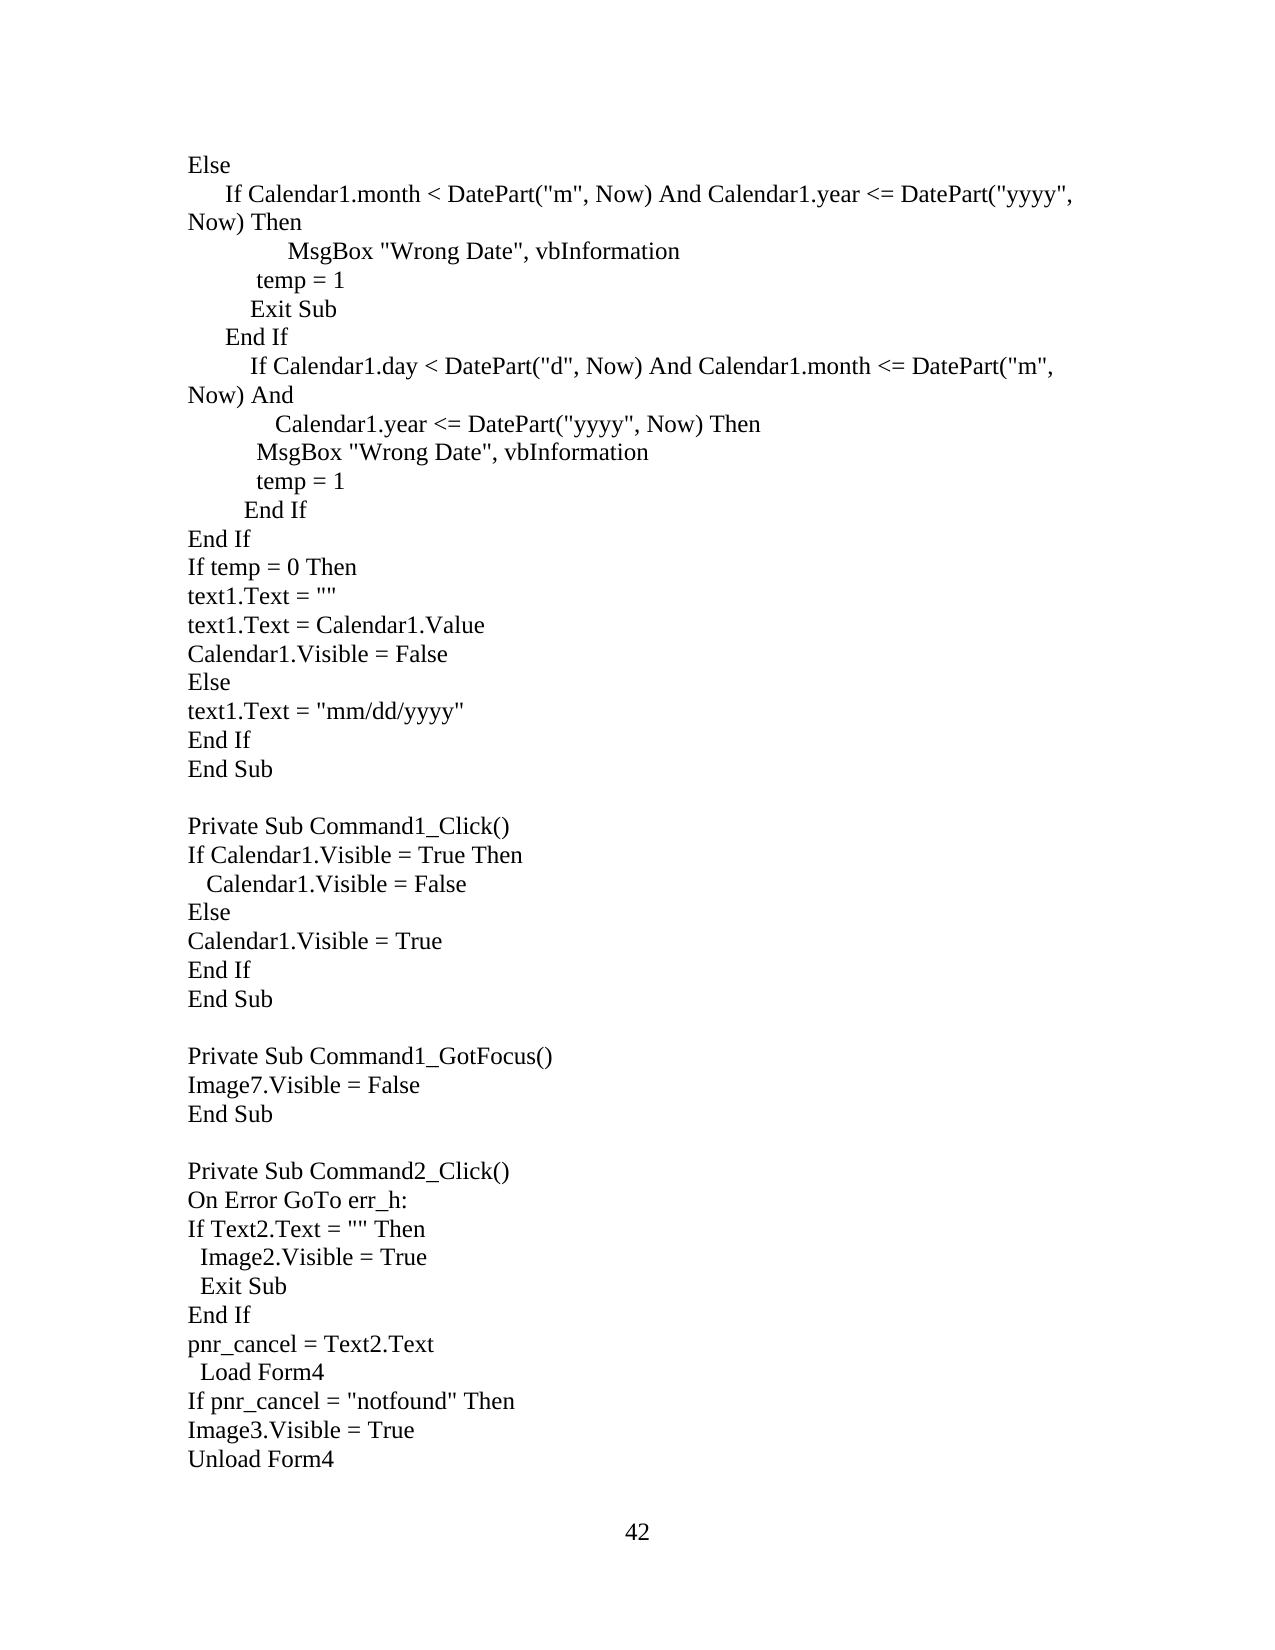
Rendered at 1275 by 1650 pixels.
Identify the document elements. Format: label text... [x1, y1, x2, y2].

text Load Form4 [187, 1357, 1087, 1386]
text If Calendar1.day < DatePart("d", Now) And Calendar1.month <= DatePart("m", Now) And [187, 351, 1087, 409]
text temp = 1 [187, 466, 1087, 495]
text Calendar1.Visible = False [187, 639, 1087, 667]
text Else [187, 150, 1087, 179]
text End Sub [187, 1099, 1087, 1127]
text Image2.Visible = True [187, 1242, 1087, 1271]
text MsgBox "Wrong Date", vbInformation [187, 236, 1087, 265]
text temp = 1 [187, 265, 1087, 294]
text Else [187, 667, 1087, 696]
text End Sub [187, 754, 1087, 782]
text pnr_cancel = Text2.Text [187, 1329, 1087, 1357]
text End If [187, 725, 1087, 754]
text If Calendar1.month < DatePart("m", Now) And Calendar1.year <= DatePart("yyyy", Now) Then [187, 179, 1087, 236]
text Calendar1.Visible = True [187, 926, 1087, 955]
text text1.Text = Calendar1.Value [187, 610, 1087, 639]
text Calendar1.Visible = False [187, 869, 1087, 897]
text Private Sub Command1_GotFocus() [187, 1041, 1087, 1070]
text End If [187, 495, 1087, 524]
text Calendar1.year <= DatePart("yyyy", Now) Then [187, 409, 1087, 437]
text End If [187, 955, 1087, 984]
text If pnr_cancel = "notfound" Then [187, 1386, 1087, 1415]
text Image7.Visible = False [187, 1070, 1087, 1099]
text If temp = 0 Then [187, 552, 1087, 581]
text Exit Sub [187, 294, 1087, 322]
text On Error GoTo err_h: [187, 1185, 1087, 1214]
text Image3.Visible = True [187, 1415, 1087, 1444]
text text1.Text = "mm/dd/yyyy" [187, 696, 1087, 725]
text End If [187, 524, 1087, 552]
text End If [187, 1300, 1087, 1329]
text End If [187, 322, 1087, 351]
text Exit Sub [187, 1271, 1087, 1300]
text Private Sub Command2_Click() [187, 1156, 1087, 1185]
text Else [187, 897, 1087, 926]
text If Calendar1.Visible = True Then [187, 840, 1087, 869]
text If Text2.Text = "" Then [187, 1214, 1087, 1242]
text Private Sub Command1_Click() [187, 811, 1087, 840]
text End Sub [187, 984, 1087, 1012]
text text1.Text = "" [187, 581, 1087, 610]
text MsgBox "Wrong Date", vbInformation [187, 437, 1087, 466]
text Unload Form4 [187, 1444, 1087, 1472]
